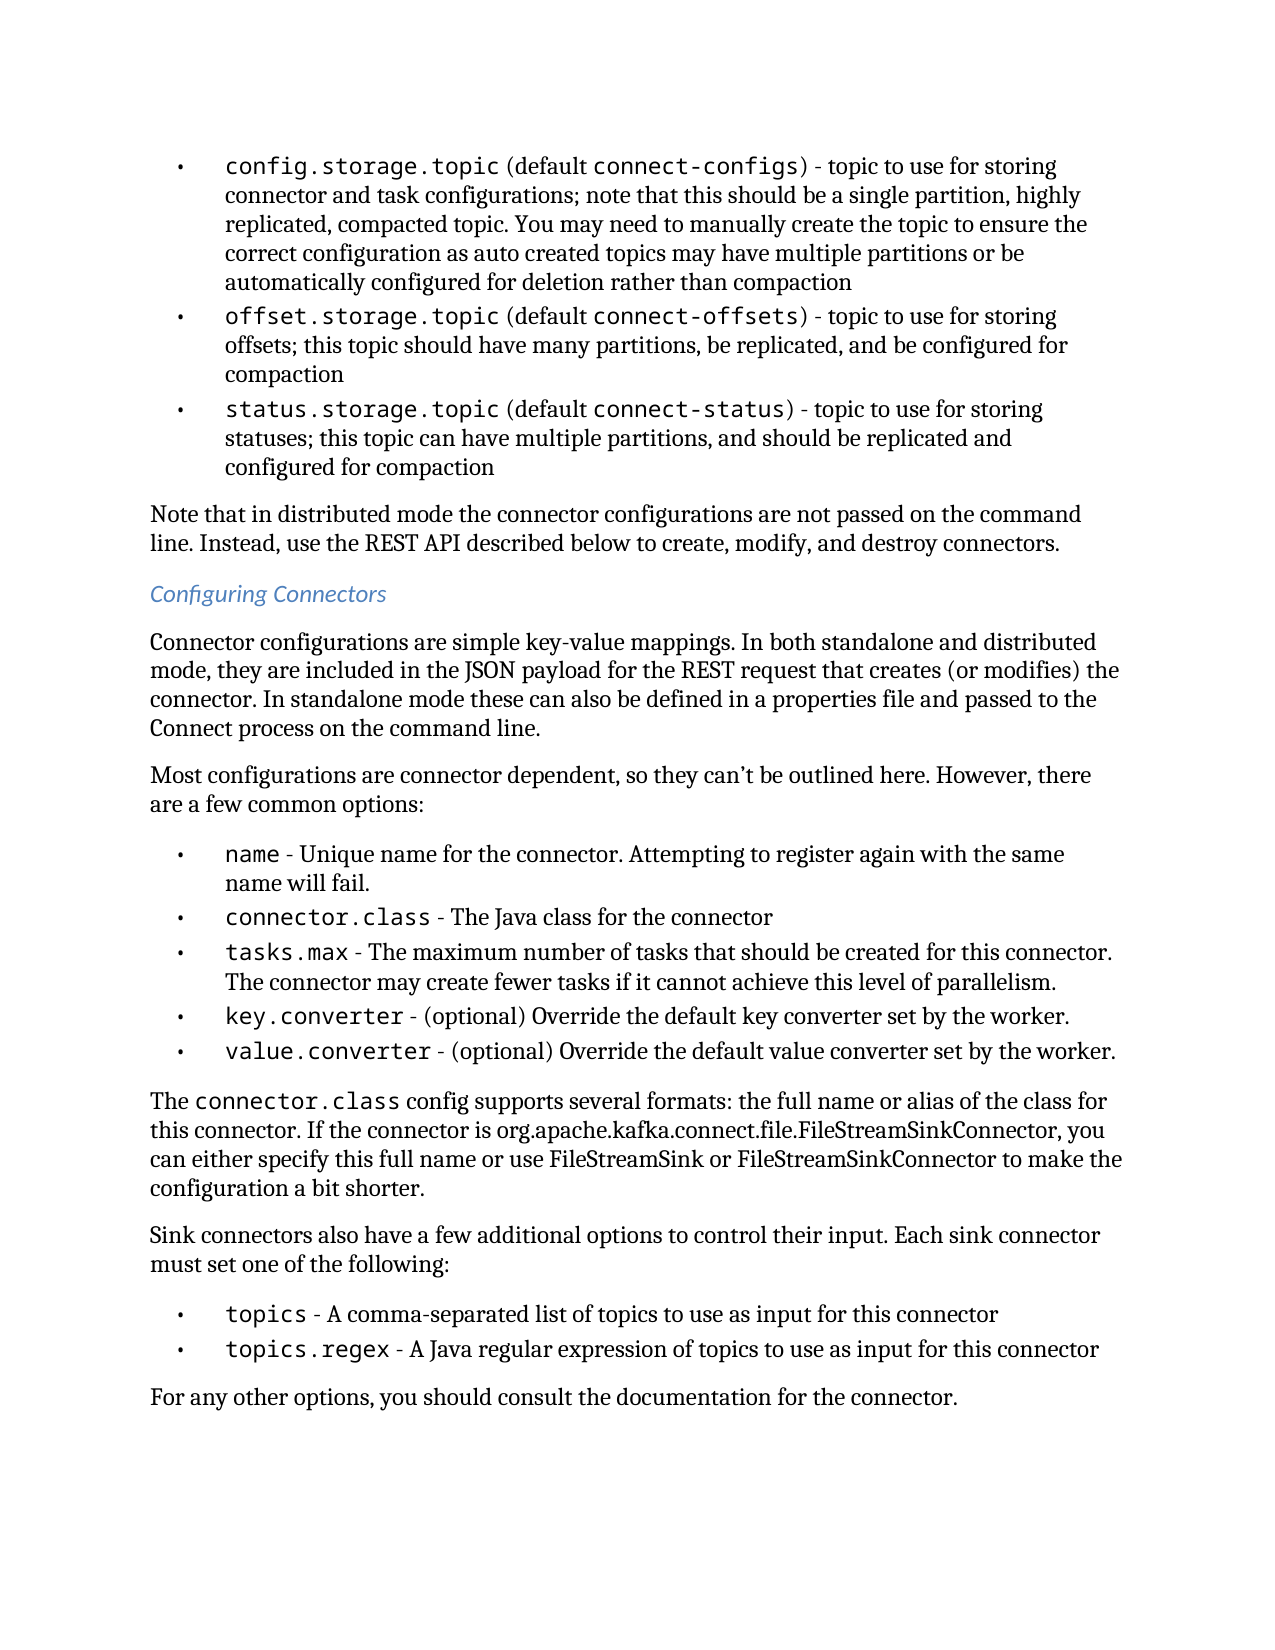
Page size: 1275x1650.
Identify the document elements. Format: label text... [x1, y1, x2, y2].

list name - Unique name for the connector. Attempting to register again with the same name will fail. [175, 838, 1125, 898]
list key.converter - (optional) Override the default key converter set by the worker. [175, 1000, 1125, 1031]
list status.storage.topic (default connect-status) - topic to use for storing statuses; this topic can have multiple partitions, and should be replicated and configured for compaction [175, 392, 1125, 481]
list config.storage.topic (default connect-configs) - topic to use for storing connector and task configurations; note that this should be a single partition, highly replicated, compacted topic. You may need to manually create the topic to ensure the correct configuration as auto created topics may have multiple partitions or be automatically configured for deletion rather than compaction [175, 150, 1125, 296]
list topics.regex - A Java regular expression of topics to use as input for this connector [175, 1333, 1125, 1364]
list connector.class - The Java class for the connector [175, 901, 1125, 933]
list topics - A comma-separated list of topics to use as input for this connector [175, 1298, 1125, 1329]
text Most configurations are connector dependent, so they can’t be outlined here. However, there are a few common options: [150, 761, 1125, 819]
text For any other options, you should consult the documentation for the connector. [150, 1383, 1125, 1411]
list tasks.max - The maximum number of tasks that should be created for this connector. The connector may create fewer tasks if it cannot achieve this level of parallelism. [175, 936, 1125, 996]
text Sink connectors also have a few additional options to control their input. Each sink connector must set one of the following: [150, 1221, 1125, 1279]
text Note that in distributed mode the connector configurations are not passed on the command line. Instead, use the REST API described below to create, modify, and destroy connectors. [150, 500, 1125, 557]
text The connector.class config supports several formats: the full name or alias of the class for this connector. If the connector is org.apache.kafka.connect.file.FileStreamSinkConnector, you can either specify this full name or use FileStreamSink or FileStreamSinkConnector to make the configuration a bit shorter. [150, 1085, 1125, 1203]
text Connector configurations are simple key-value mappings. In both standalone and distributed mode, they are included in the JSON payload for the REST request that creates (or modifies) the connector. In standalone mode these can also be defined in a properties file and passed to the Connect process on the command line. [150, 628, 1125, 743]
list offset.storage.topic (default connect-offsets) - topic to use for storing offsets; this topic should have many partitions, be replicated, and be configured for compaction [175, 300, 1125, 389]
list value.converter - (optional) Override the default value converter set by the worker. [175, 1035, 1125, 1066]
subtitle Configuring Connectors [150, 578, 1125, 609]
